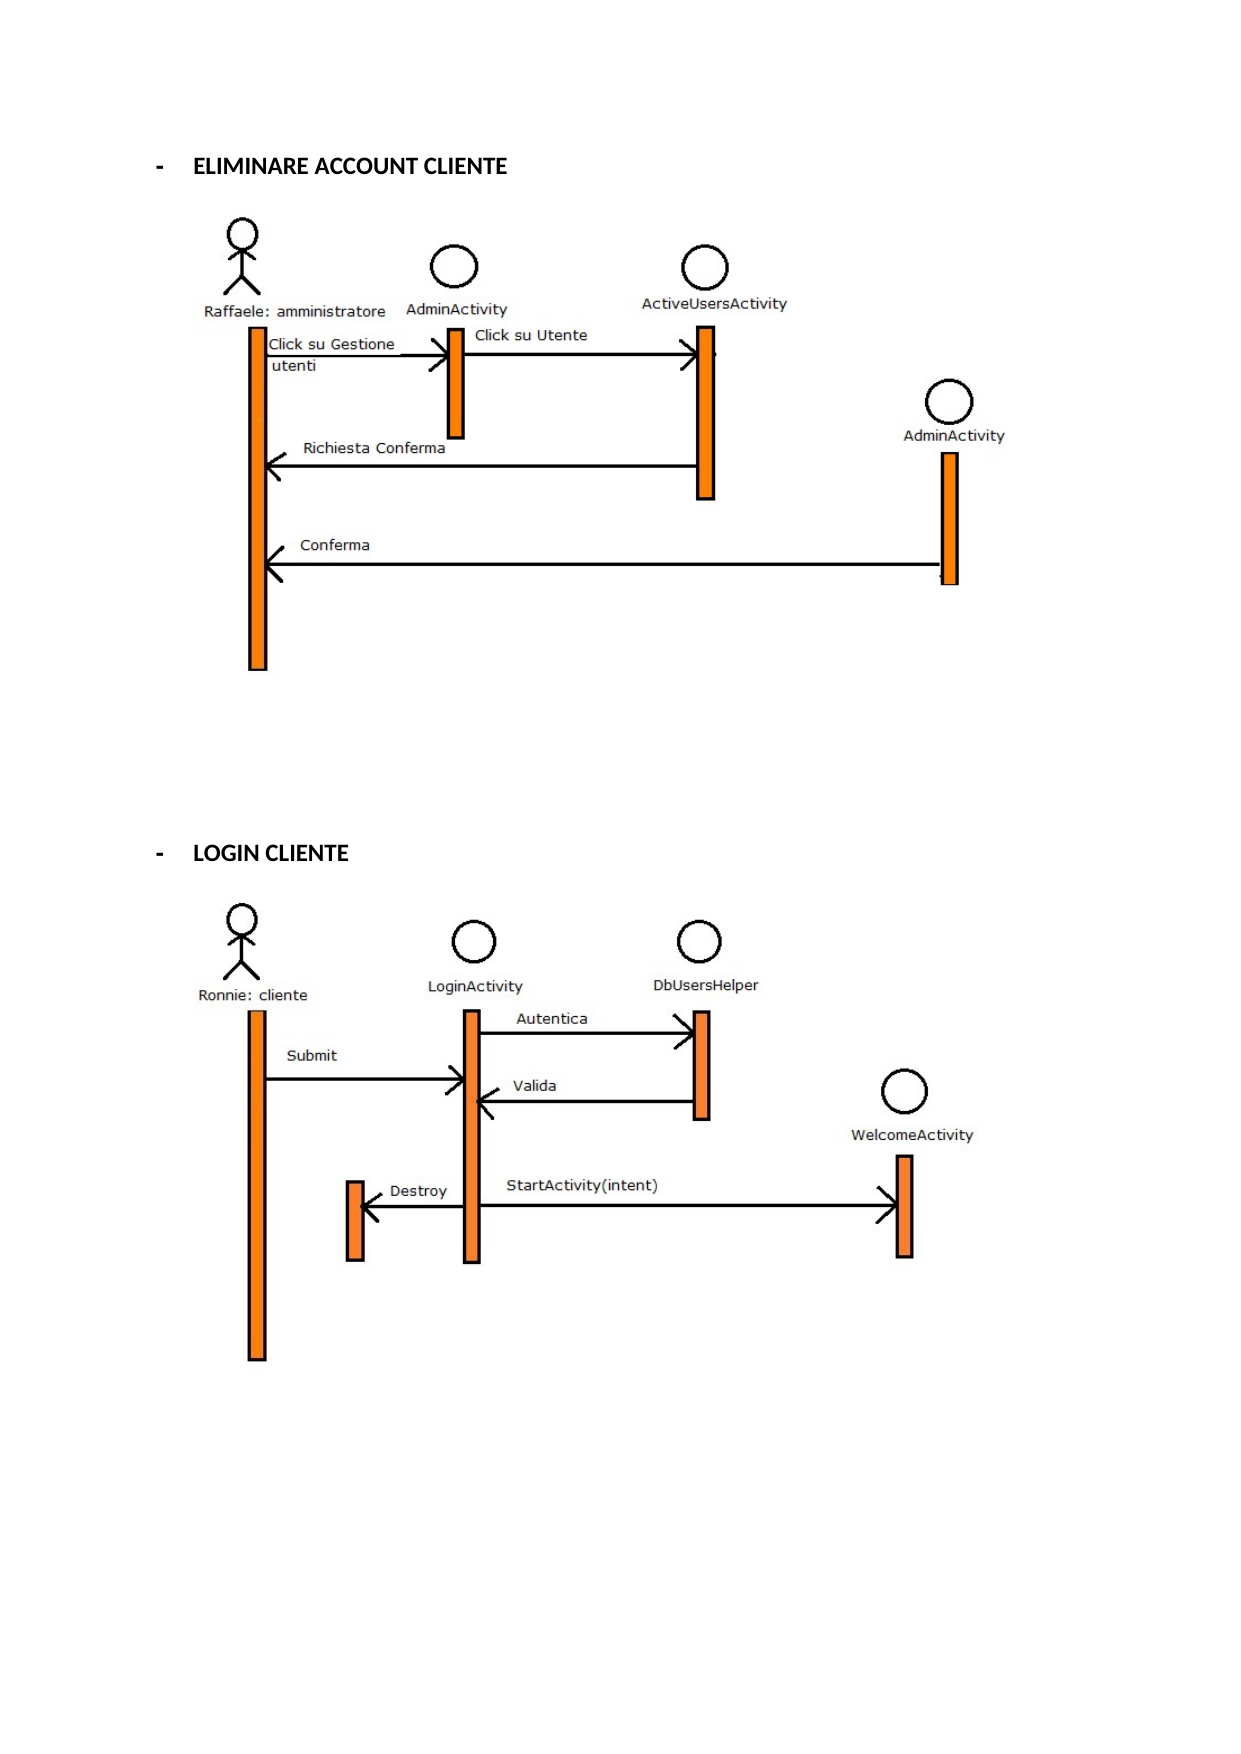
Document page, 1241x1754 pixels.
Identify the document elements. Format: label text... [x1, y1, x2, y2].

list ELIMINARE ACCOUNT CLIENTE [156, 148, 1122, 182]
picture [193, 188, 1241, 829]
picture [193, 875, 1241, 1509]
list LOGIN CLIENTE [156, 834, 1122, 868]
